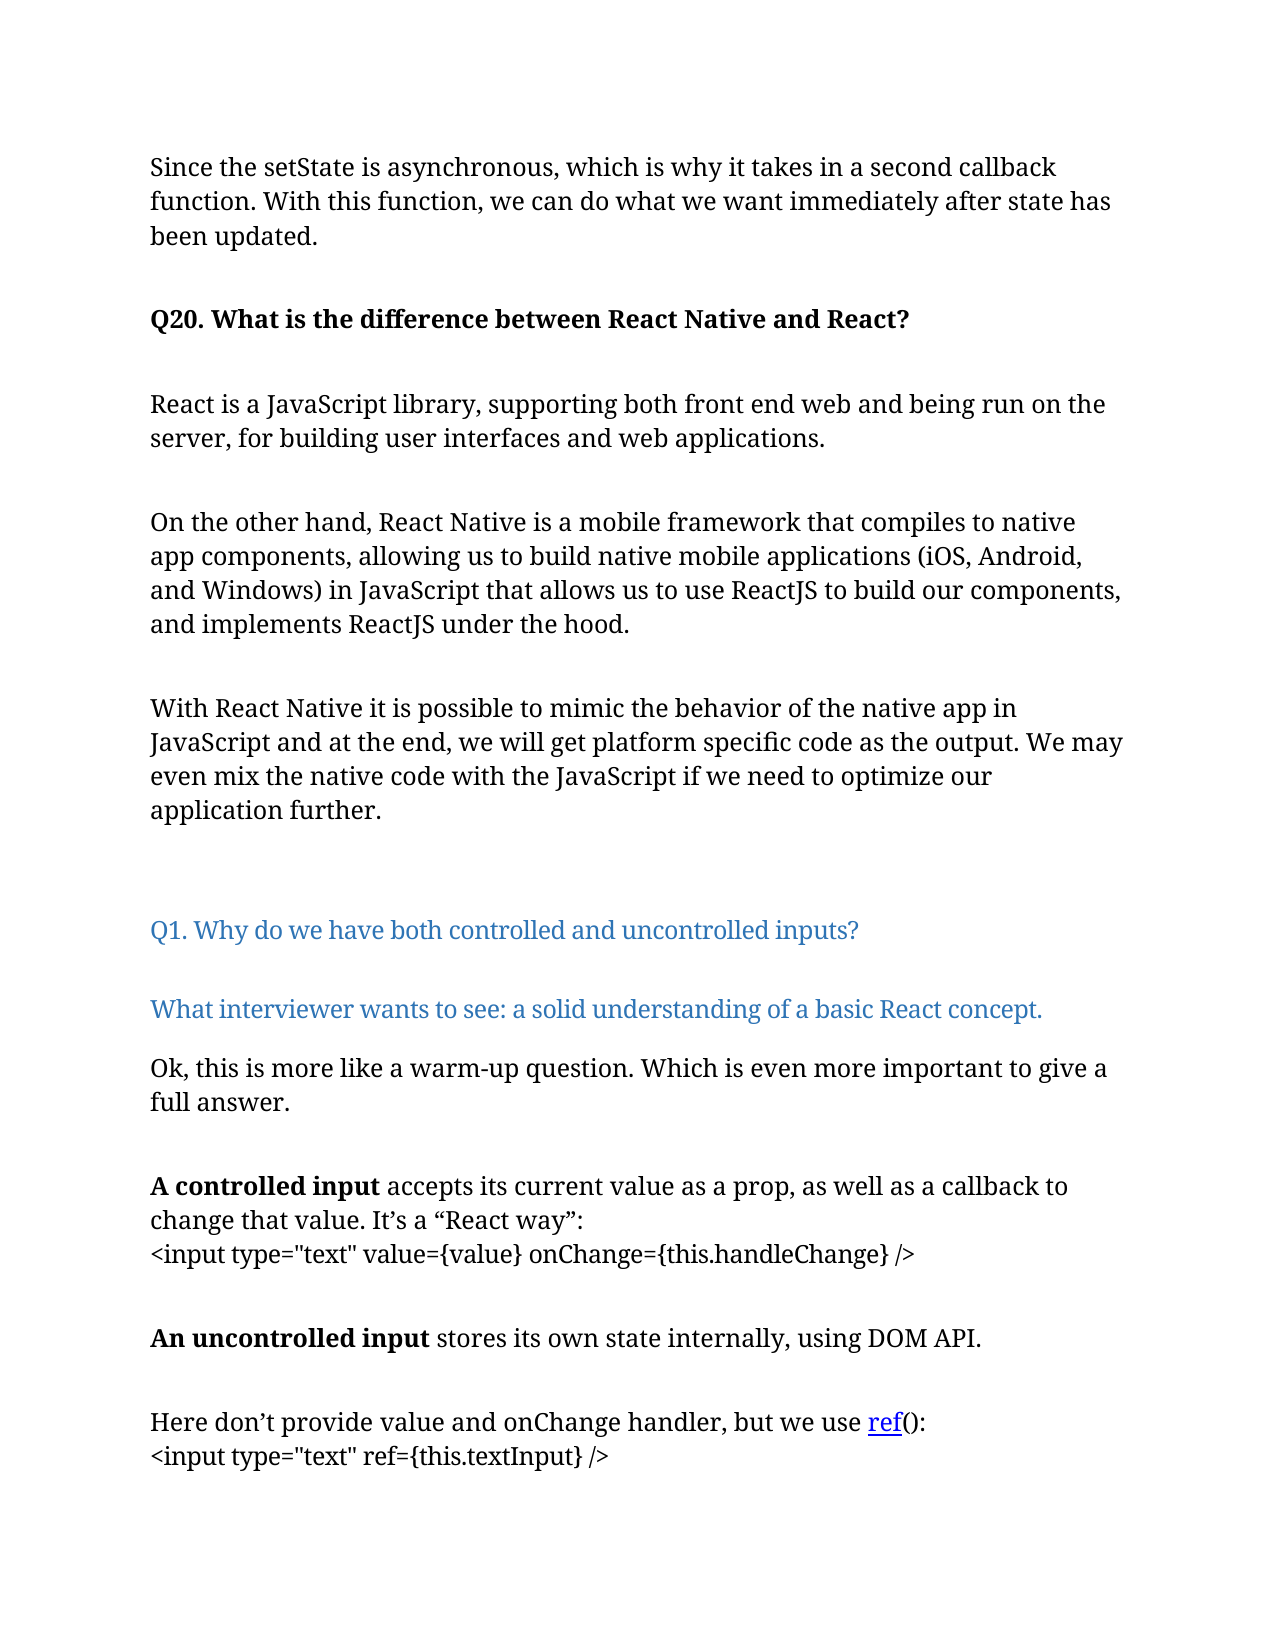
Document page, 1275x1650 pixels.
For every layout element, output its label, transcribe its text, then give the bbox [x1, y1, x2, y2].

text An uncontrolled input stores its own state internally, using DOM API. [150, 1321, 1125, 1355]
text On the other hand, React Native is a mobile framework that compiles to native app components, allowing us to build native mobile applications (iOS, Android, and Windows) in JavaScript that allows us to use ReactJS to build our components, and implements ReactJS under the hood. [150, 504, 1125, 641]
text Since the setState is asynchronous, which is why it takes in a second callback function. With this function, we can do what we want immediately after state has been updated. [150, 150, 1125, 252]
text React is a JavaScript library, supporting both front end web and being run on the server, for building user interfaces and web applications. [150, 386, 1125, 454]
text With React Native it is possible to mimic the behavior of the native app in JavaScript and at the end, we will get platform specific code as the output. We may even mix the native code with the JavaScript if we need to optimize our application further. [150, 691, 1125, 827]
text A controlled input accepts its current value as a prop, as well as a callback to change that value. It’s a “React way”: [150, 1168, 1125, 1237]
text <input type="text" value={value} onChange={this.handleChange} /> [150, 1237, 1125, 1271]
text Ok, this is more like a warm-up question. Which is even more important to give a full answer. [150, 1050, 1125, 1118]
subtitle Q1. Why do we have both controlled and uncontrolled inputs? [150, 912, 1125, 946]
text Here don’t provide value and onChange handler, but we use ref(): [150, 1405, 1125, 1439]
text Q20. What is the difference between React Native and React? [150, 302, 1125, 336]
text <input type="text" ref={this.textInput} /> [150, 1439, 1125, 1473]
subtitle What interviewer wants to see: a solid understanding of a basic React concept. [150, 992, 1125, 1026]
